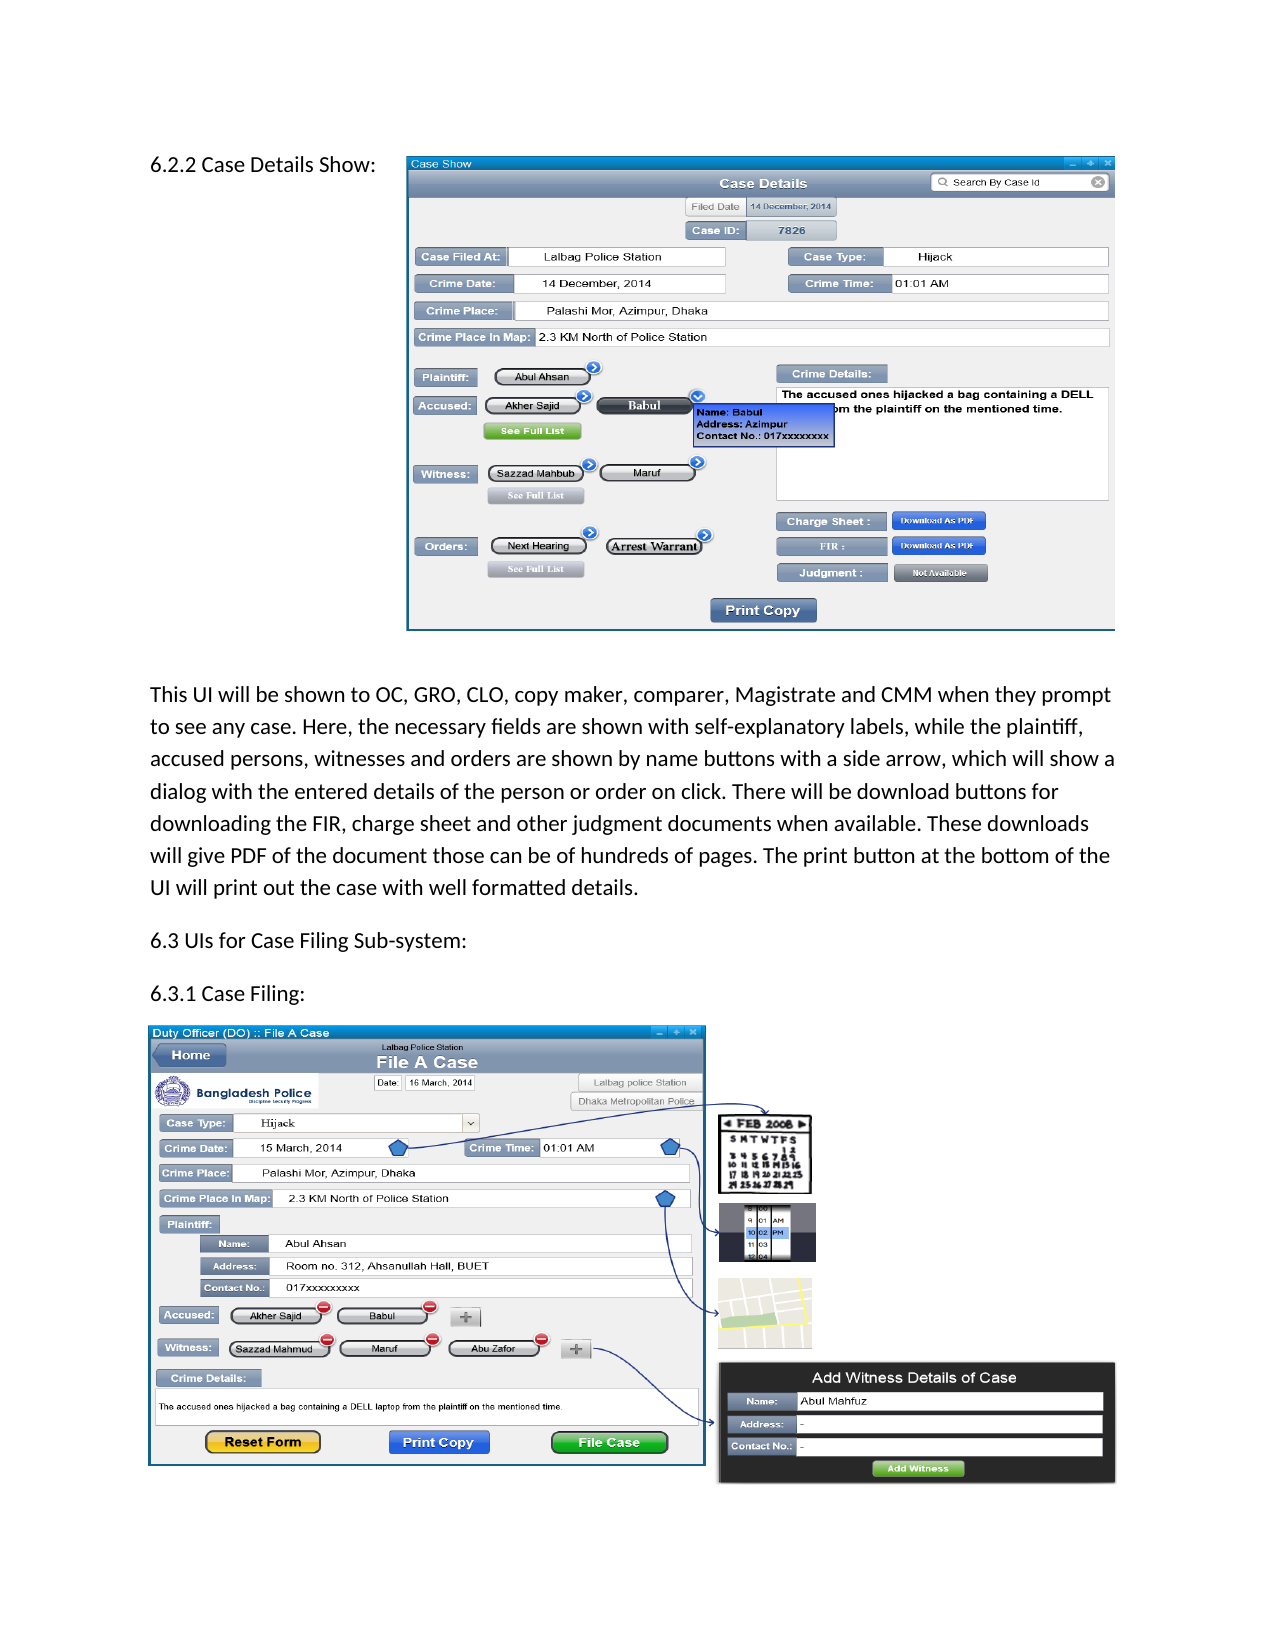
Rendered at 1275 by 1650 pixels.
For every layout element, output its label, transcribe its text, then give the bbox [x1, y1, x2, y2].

text 6.2.2 Case Details Show: [150, 150, 1125, 178]
text 6.3 UIs for Case Filing Sub-system: [150, 926, 1125, 954]
picture [406, 163, 1115, 636]
picture [652, 1025, 667, 1034]
picture [1065, 156, 1115, 165]
text 6.3.1 Case Filing: [150, 979, 1125, 1007]
text This UI will be shown to OC, GRO, CLO, copy maker, comparer, Magistrate and CMM when they prompt to see any case. Here, the necessary fields are shown with self-explanatory labels, while the plaintiff, accused persons, witnesses and orders are shown by name buttons with a side arrow, which will show a dialog with the entered details of the person or order on click. There will be download buttons for downloading the FIR, charge sheet and other judgment documents when available. These downloads will give PDF of the document those can be of hundreds of pages. The print button at the bottom of the UI will print out the case with well formatted details. [150, 680, 1125, 901]
picture [148, 1025, 1116, 1485]
picture [669, 1025, 700, 1034]
